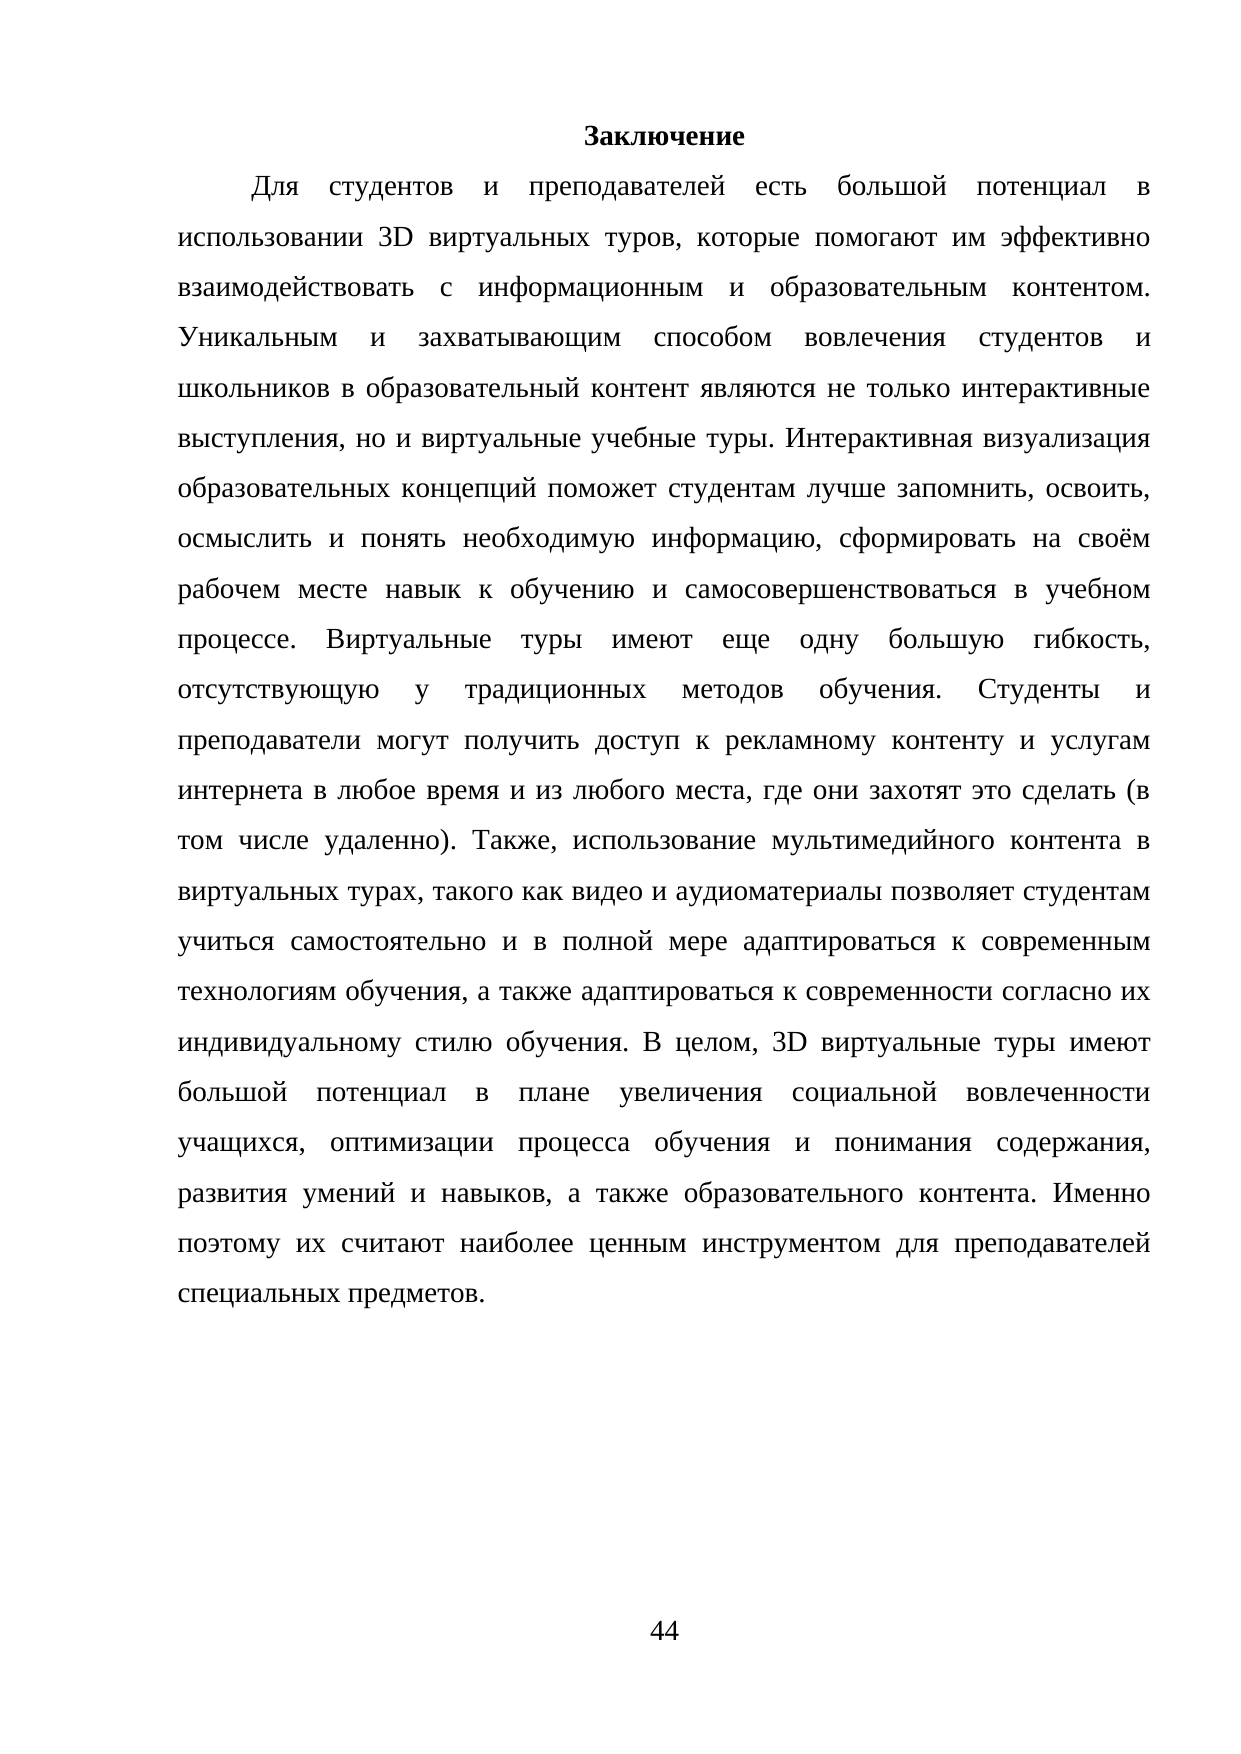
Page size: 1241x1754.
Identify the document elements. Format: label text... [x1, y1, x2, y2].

list Заключение [177, 118, 1152, 152]
list Для студентов и преподавателей есть большой потенциал в использовании 3D виртуальных туров, которые помогают им эффективно взаимодействовать с информационным и образовательным контентом. Уникальным и захватывающим способом вовлечения студентов и школьников в образовательный контент являются не только интерактивные выступления, но и виртуальные учебные туры. Интерактивная визуализация образовательных концепций поможет студентам лучше запомнить, освоить, осмыслить и понять необходимую информацию, сформировать на своём рабочем месте навык к обучению и самосовершенствоваться в учебном процессе. Виртуальные туры имеют еще одну большую гибкость, отсутствующую у традиционных методов обучения. Студенты и преподаватели могут получить доступ к рекламному контенту и услугам интернета в любое время и из любого места, где они захотят это сделать (в том числе удаленно). Также, использование мультимедийного контента в виртуальных турах, такого как видео и аудиоматериалы позволяет студентам учиться самостоятельно и в полной мере адаптироваться к современным технологиям обучения, а также адаптироваться к современности согласно их индивидуальному стилю обучения. В целом, 3D виртуальные туры имеют большой потенциал в плане увеличения социальной вовлеченности учащихся, оптимизации процесса обучения и понимания содержания, развития умений и навыков, а также образовательного контента. Именно поэтому их считают наиболее ценным инструментом для преподавателей специальных предметов. [177, 168, 1152, 1309]
